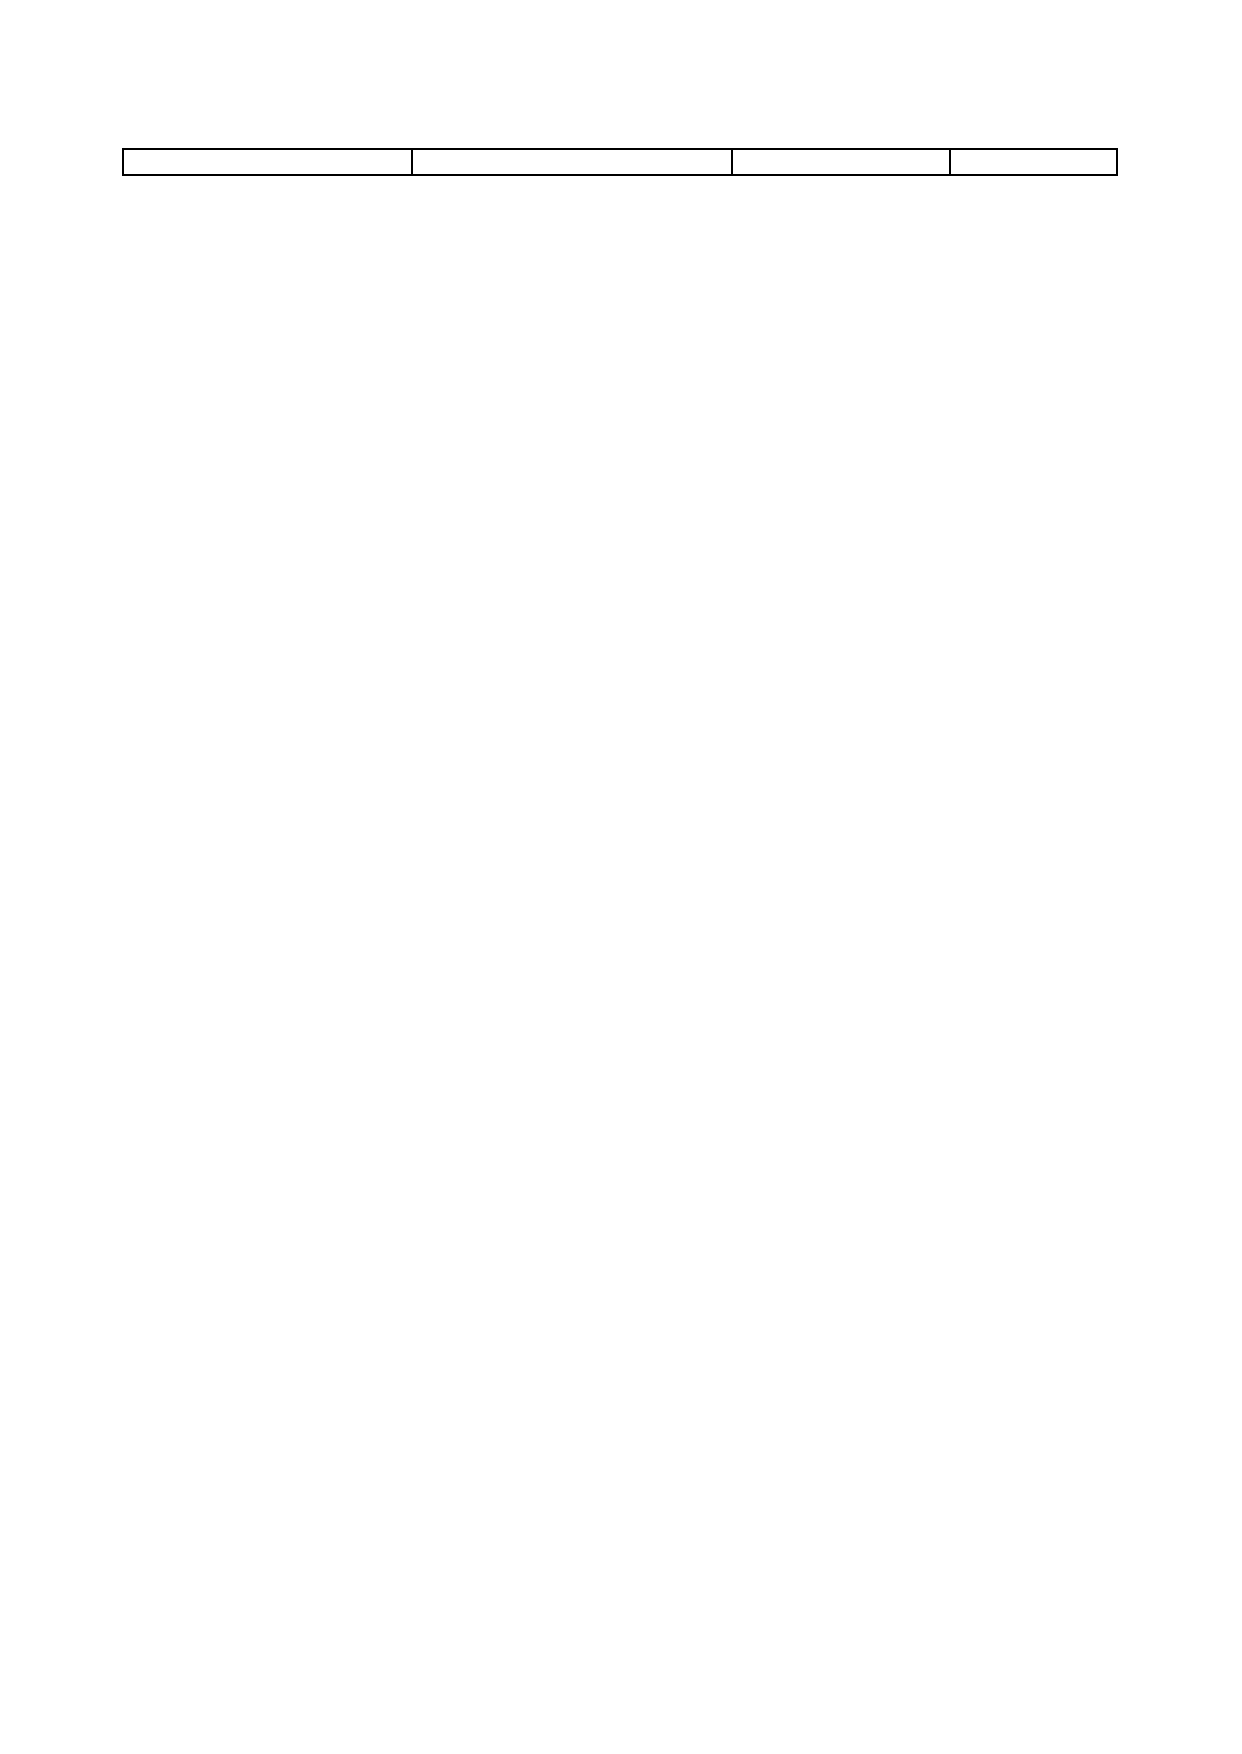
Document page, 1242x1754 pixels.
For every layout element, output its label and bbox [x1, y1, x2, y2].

table_cell [124, 150, 411, 174]
table_cell [733, 150, 949, 174]
table_cell [951, 150, 1116, 174]
table_cell [413, 150, 731, 174]
